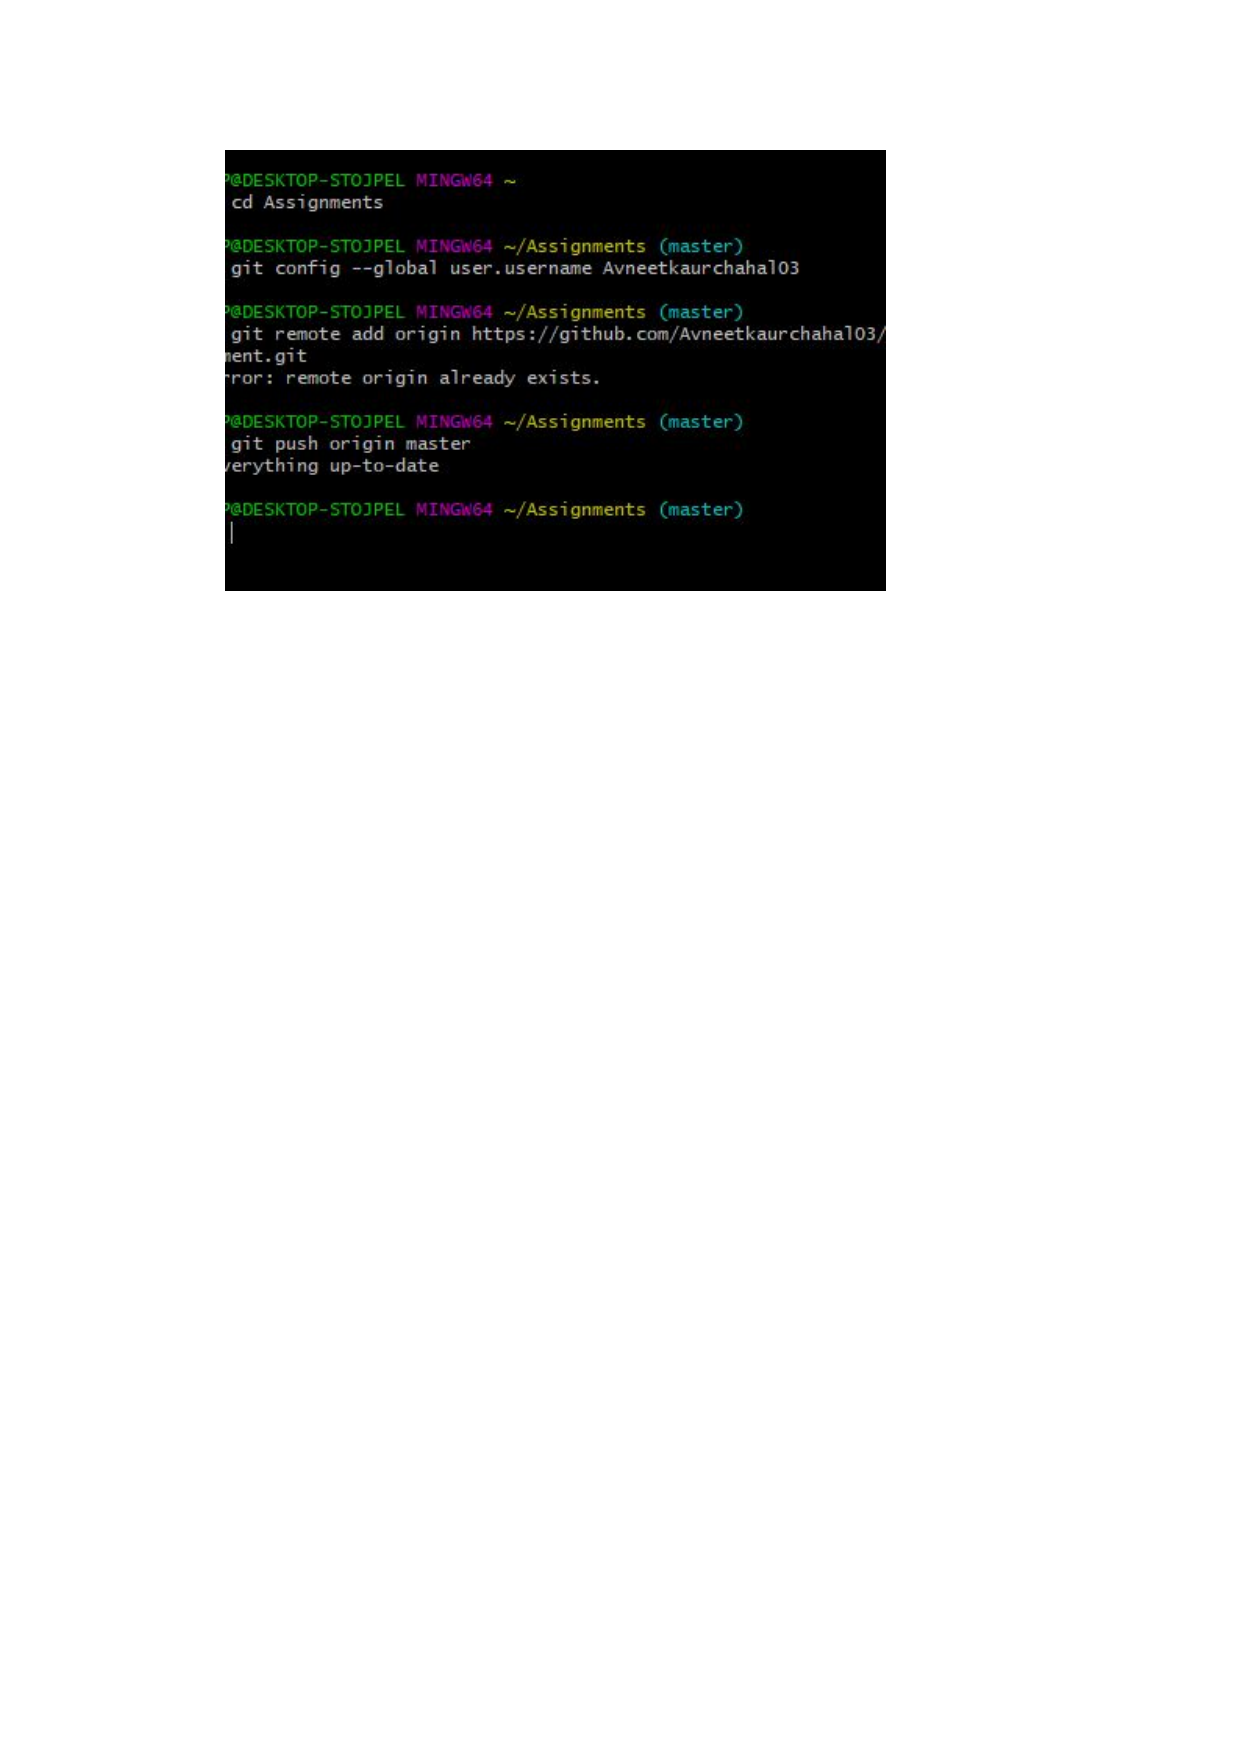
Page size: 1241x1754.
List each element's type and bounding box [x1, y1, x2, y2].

picture [225, 150, 886, 591]
